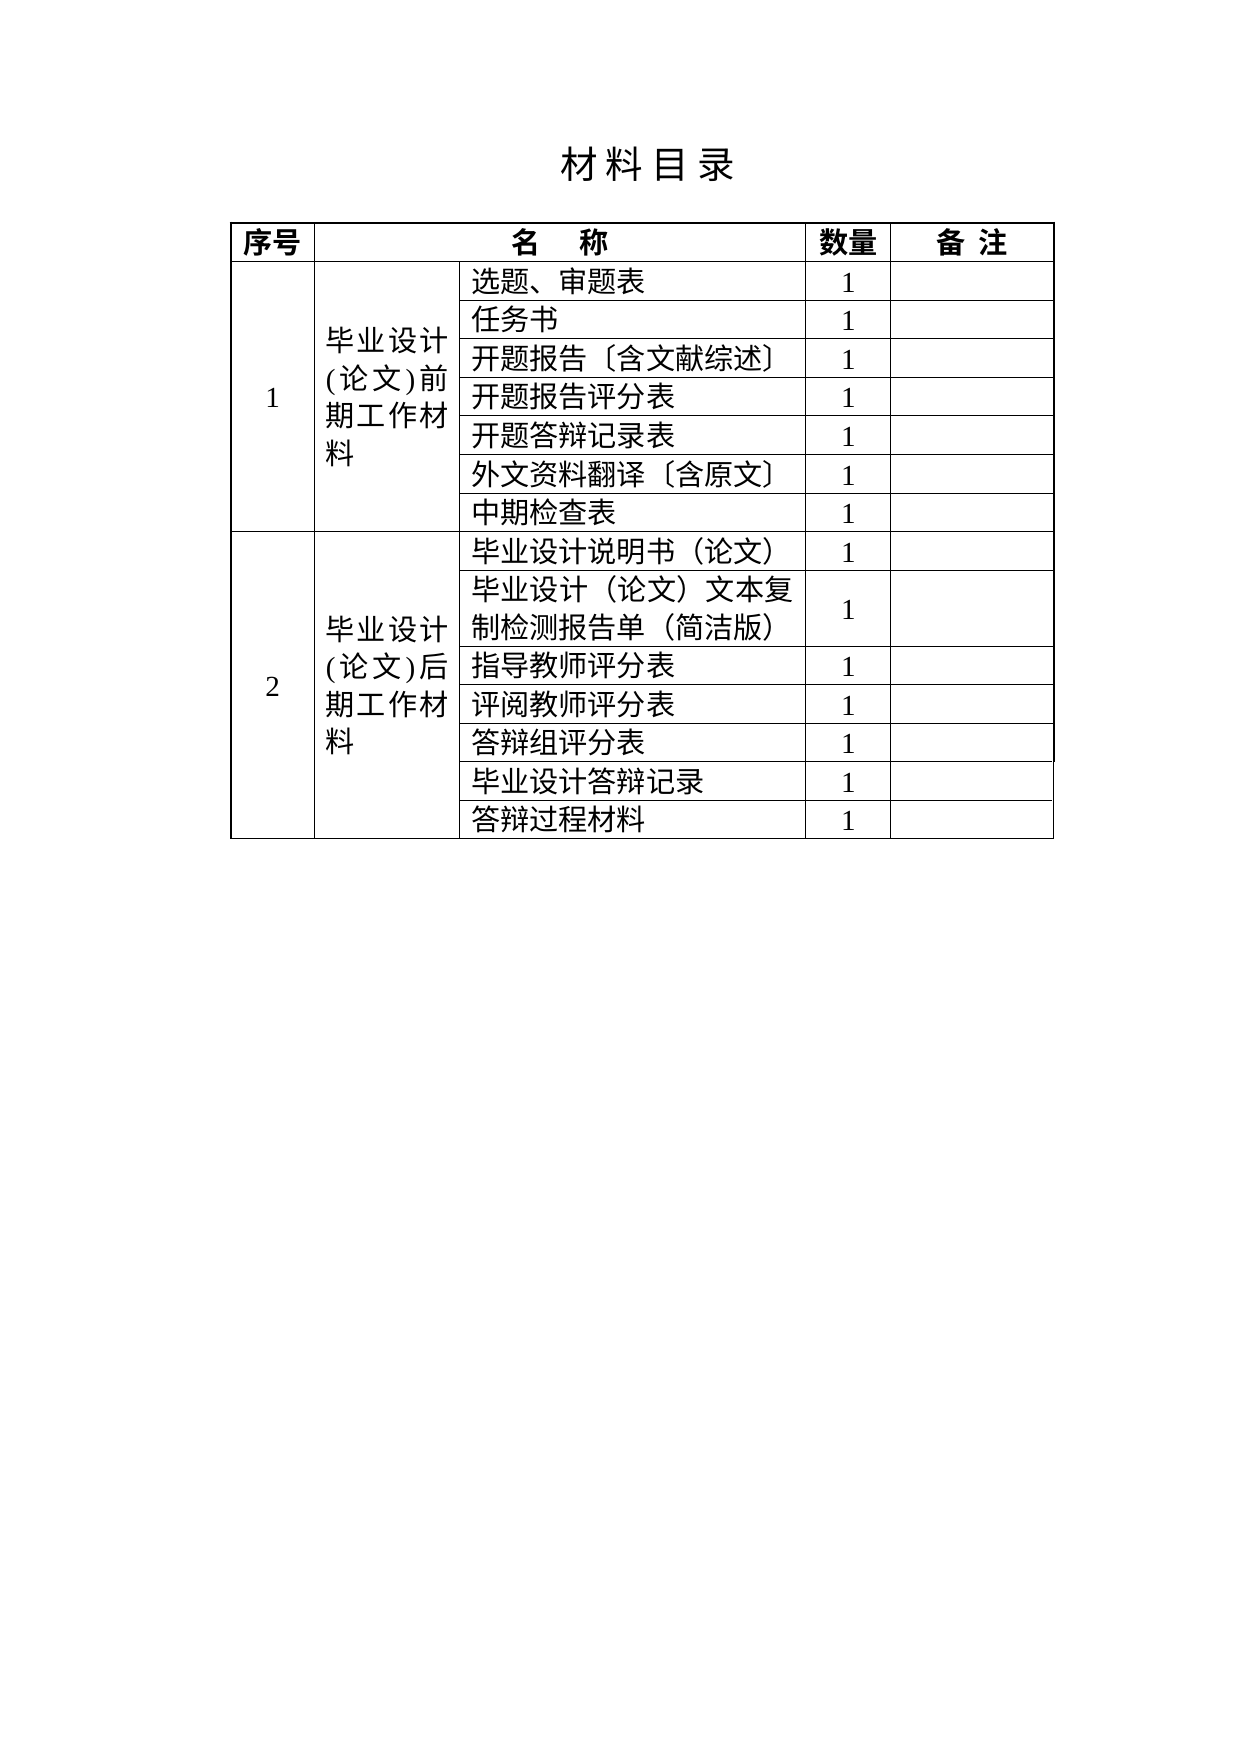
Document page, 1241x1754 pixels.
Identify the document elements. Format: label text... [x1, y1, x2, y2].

table_cell 外文资料翻译〔含原文〕 [460, 455, 805, 492]
table_cell [891, 571, 1053, 646]
table_cell [891, 301, 1053, 338]
table_cell 答辩组评分表 [460, 724, 805, 761]
table_cell 1 [806, 416, 890, 454]
table_header 备 注 [891, 224, 1053, 261]
table_cell 指导教师评分表 [460, 647, 805, 684]
table_cell 评阅教师评分表 [460, 685, 805, 723]
table_cell 1 [232, 262, 314, 531]
table_header 名 称 [315, 224, 805, 261]
table_cell 1 [806, 762, 890, 800]
table_cell 1 [806, 571, 890, 646]
table_cell 开题答辩记录表 [460, 416, 805, 454]
table_cell 1 [806, 685, 890, 723]
table_cell 1 [806, 647, 890, 684]
table_cell [891, 378, 1053, 415]
table_cell 毕业设计（论文）文本复制检测报告单（简洁版） [460, 571, 805, 646]
table_cell [891, 761, 1053, 800]
table_cell 答辩过程材料 [460, 801, 805, 838]
table_cell [891, 455, 1053, 492]
table_cell [891, 800, 1053, 838]
table_cell [891, 647, 1053, 684]
text 材 料 目 录 [205, 129, 1090, 194]
table_cell 毕业设计答辩记录 [460, 762, 805, 800]
table_cell 毕业设计(论文)后期工作材料 [315, 532, 459, 838]
table_header 数量 [806, 224, 890, 261]
table_cell 1 [806, 378, 890, 415]
table_cell 1 [806, 801, 890, 838]
table_cell 1 [806, 339, 890, 377]
table_cell 选题、审题表 [460, 262, 805, 300]
table_cell 1 [806, 455, 890, 492]
table_cell 2 [232, 532, 314, 838]
table_cell [891, 416, 1053, 454]
table_cell [891, 494, 1053, 531]
table_cell 1 [806, 301, 890, 338]
table_cell 毕业设计(论文)前期工作材料 [315, 262, 459, 531]
table_cell [891, 685, 1053, 723]
table_cell [891, 262, 1053, 300]
table_cell 毕业设计说明书（论文） [460, 532, 805, 569]
table_cell 中期检查表 [460, 494, 805, 531]
table_cell 1 [806, 532, 890, 569]
table_cell [891, 532, 1053, 569]
table_cell 任务书 [460, 301, 805, 338]
table_cell 1 [806, 494, 890, 531]
table_header 序号 [232, 224, 314, 261]
table_cell 1 [806, 262, 890, 300]
table_cell [891, 724, 1053, 761]
table_cell 开题报告评分表 [460, 378, 805, 415]
table_cell 开题报告〔含文献综述〕 [460, 339, 805, 377]
table_cell 1 [806, 724, 890, 761]
table_cell [891, 339, 1053, 377]
